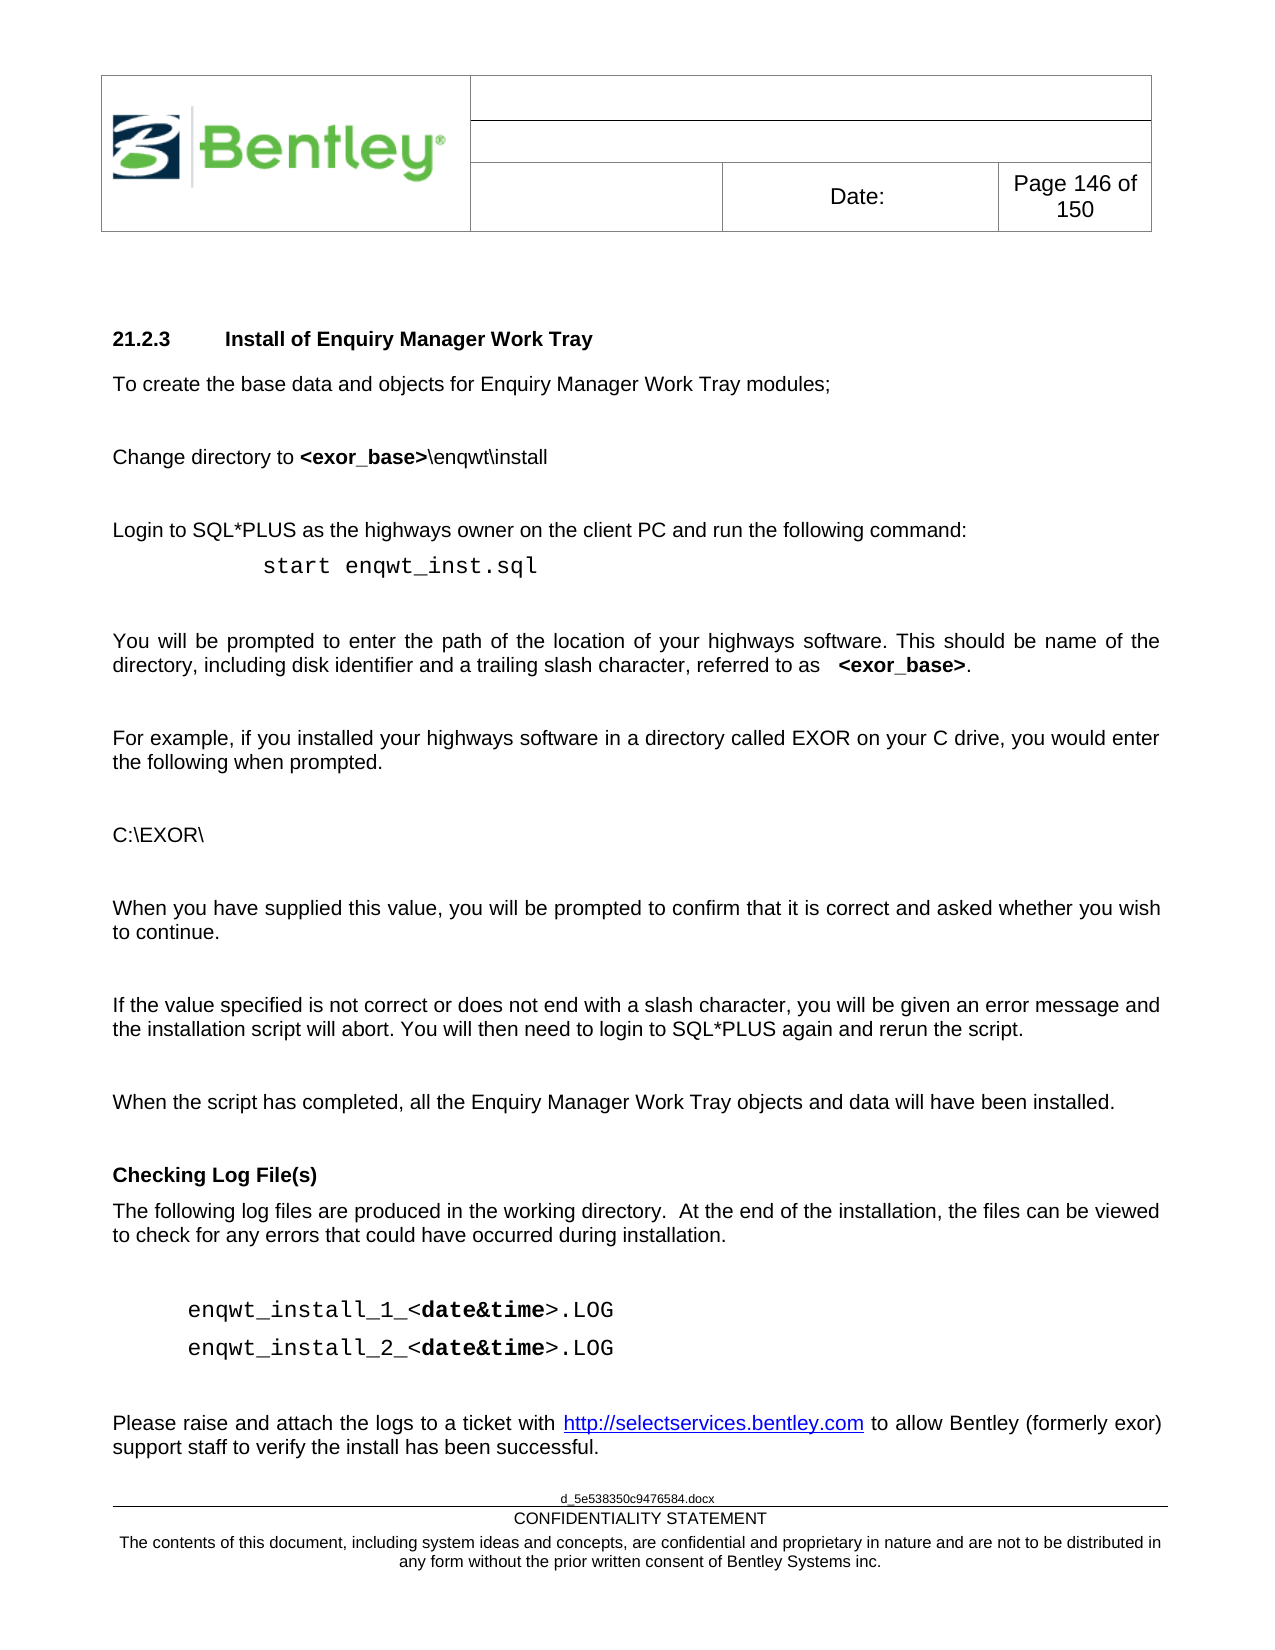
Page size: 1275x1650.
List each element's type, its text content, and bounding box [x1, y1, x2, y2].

text C:\EXOR\ [112, 823, 1162, 847]
text enqwt_install_2_<date&time>.LOG [112, 1336, 1162, 1362]
picture [112, 106, 446, 188]
text start enqwt_inst.sql [112, 554, 1162, 580]
text To create the base data and objects for Enquiry Manager Work Tray modules; [112, 372, 1162, 396]
text enqwt_install_1_<date&time>.LOG [112, 1298, 1162, 1324]
text For example, if you installed your highways software in a directory called EXOR on your C drive, you would enter the following when prompted. [112, 726, 1162, 774]
text You will be prompted to enter the path of the location of your highways software. This should be name of the directory, including disk identifier and a trailing slash character, referred to as <exor_base>. [112, 629, 1162, 677]
text Change directory to <exor_base>\enqwt\install [112, 444, 1162, 468]
text The following log files are produced in the working directory. At the end of the installation, the files can be viewed to check for any errors that could have occurred during installation. [112, 1199, 1162, 1247]
text Please raise and attach the logs to a ticket with http://selectservices.bentley.com to allow Bentley (formerly exor) support staff to verify the install has been successful. [112, 1411, 1162, 1459]
subtitle Install of Enquiry Manager Work Tray [112, 327, 1162, 351]
text When you have supplied this value, you will be prompted to confirm that it is correct and asked whether you wish to continue. [112, 896, 1162, 944]
text If the value specified is not correct or does not end with a slash character, you will be given an error message and the installation script will abort. You will then need to login to SQL*PLUS again and rerun the script. [112, 993, 1162, 1041]
text When the script has completed, all the Enquiry Manager Work Tray objects and data will have been installed. [112, 1090, 1162, 1114]
text Checking Log File(s) [112, 1163, 1162, 1187]
text Login to SQL*PLUS as the highways owner on the client PC and run the following command: [112, 517, 1162, 541]
